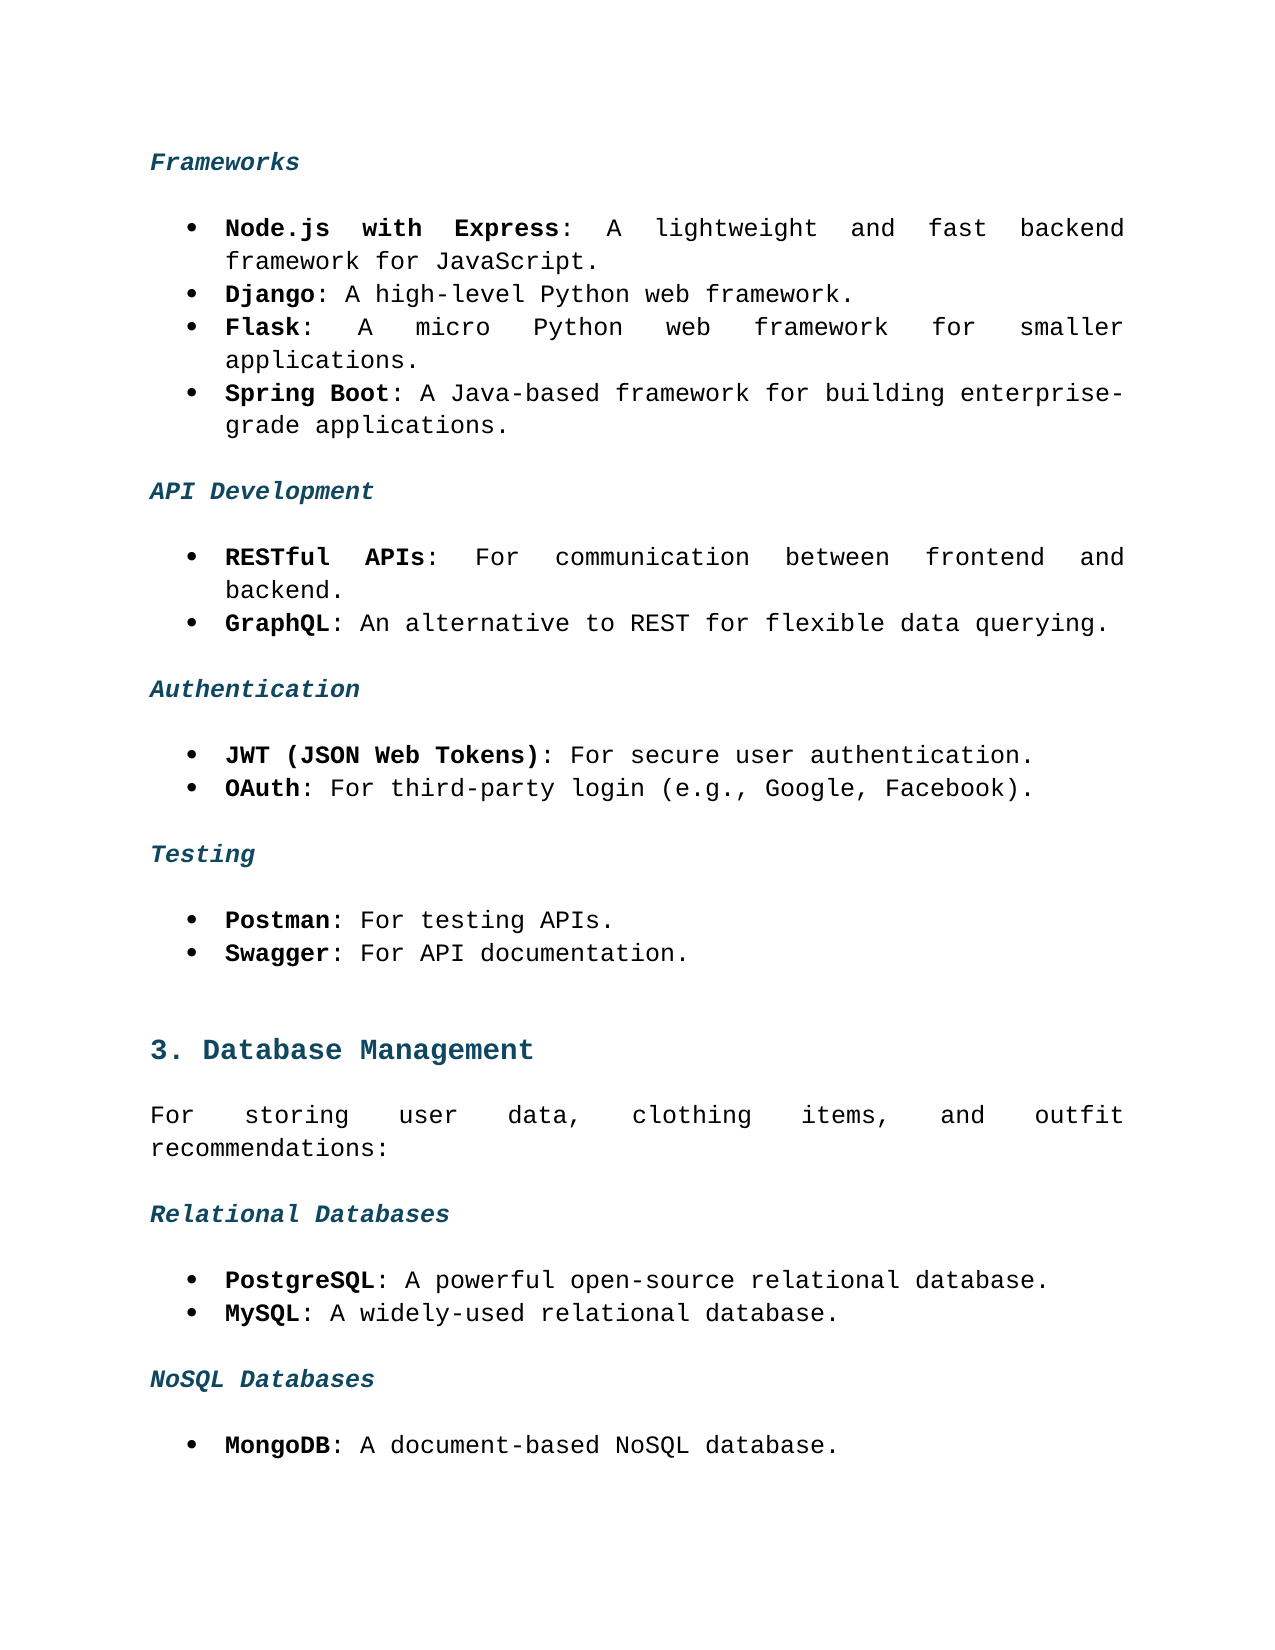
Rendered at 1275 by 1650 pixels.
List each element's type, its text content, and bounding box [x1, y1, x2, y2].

list GraphQL: An alternative to REST for flexible data querying. [187, 611, 1125, 639]
subtitle Relational Databases [150, 1202, 1125, 1230]
subtitle Testing [150, 842, 1125, 870]
subtitle API Development [150, 479, 1125, 507]
list Django: A high-level Python web framework. [187, 282, 1125, 310]
list Spring Boot: A Java-based framework for building enterprise-grade applications. [187, 380, 1125, 441]
subtitle 3. Database Management [150, 1035, 1125, 1068]
subtitle NoSQL Databases [150, 1367, 1125, 1395]
list Node.js with Express: A lightweight and fast backend framework for JavaScript. [187, 216, 1125, 277]
list Flask: A micro Python web framework for smaller applications. [187, 314, 1125, 376]
list MongoDB: A document-based NoSQL database. [187, 1433, 1125, 1461]
list OAuth: For third-party login (e.g., Google, Facebook). [187, 776, 1125, 804]
list RESTful APIs: For communication between frontend and backend. [187, 545, 1125, 606]
list PostgreSQL: A powerful open-source relational database. [187, 1268, 1125, 1296]
list MySQL: A widely-used relational database. [187, 1301, 1125, 1329]
list Postman: For testing APIs. [187, 908, 1125, 936]
list Swagger: For API documentation. [187, 940, 1125, 969]
text For storing user data, clothing items, and outfit recommendations: [150, 1103, 1125, 1164]
subtitle Authentication [150, 677, 1125, 705]
list JWT (JSON Web Tokens): For secure user authentication. [187, 743, 1125, 771]
subtitle Frameworks [150, 150, 1125, 178]
